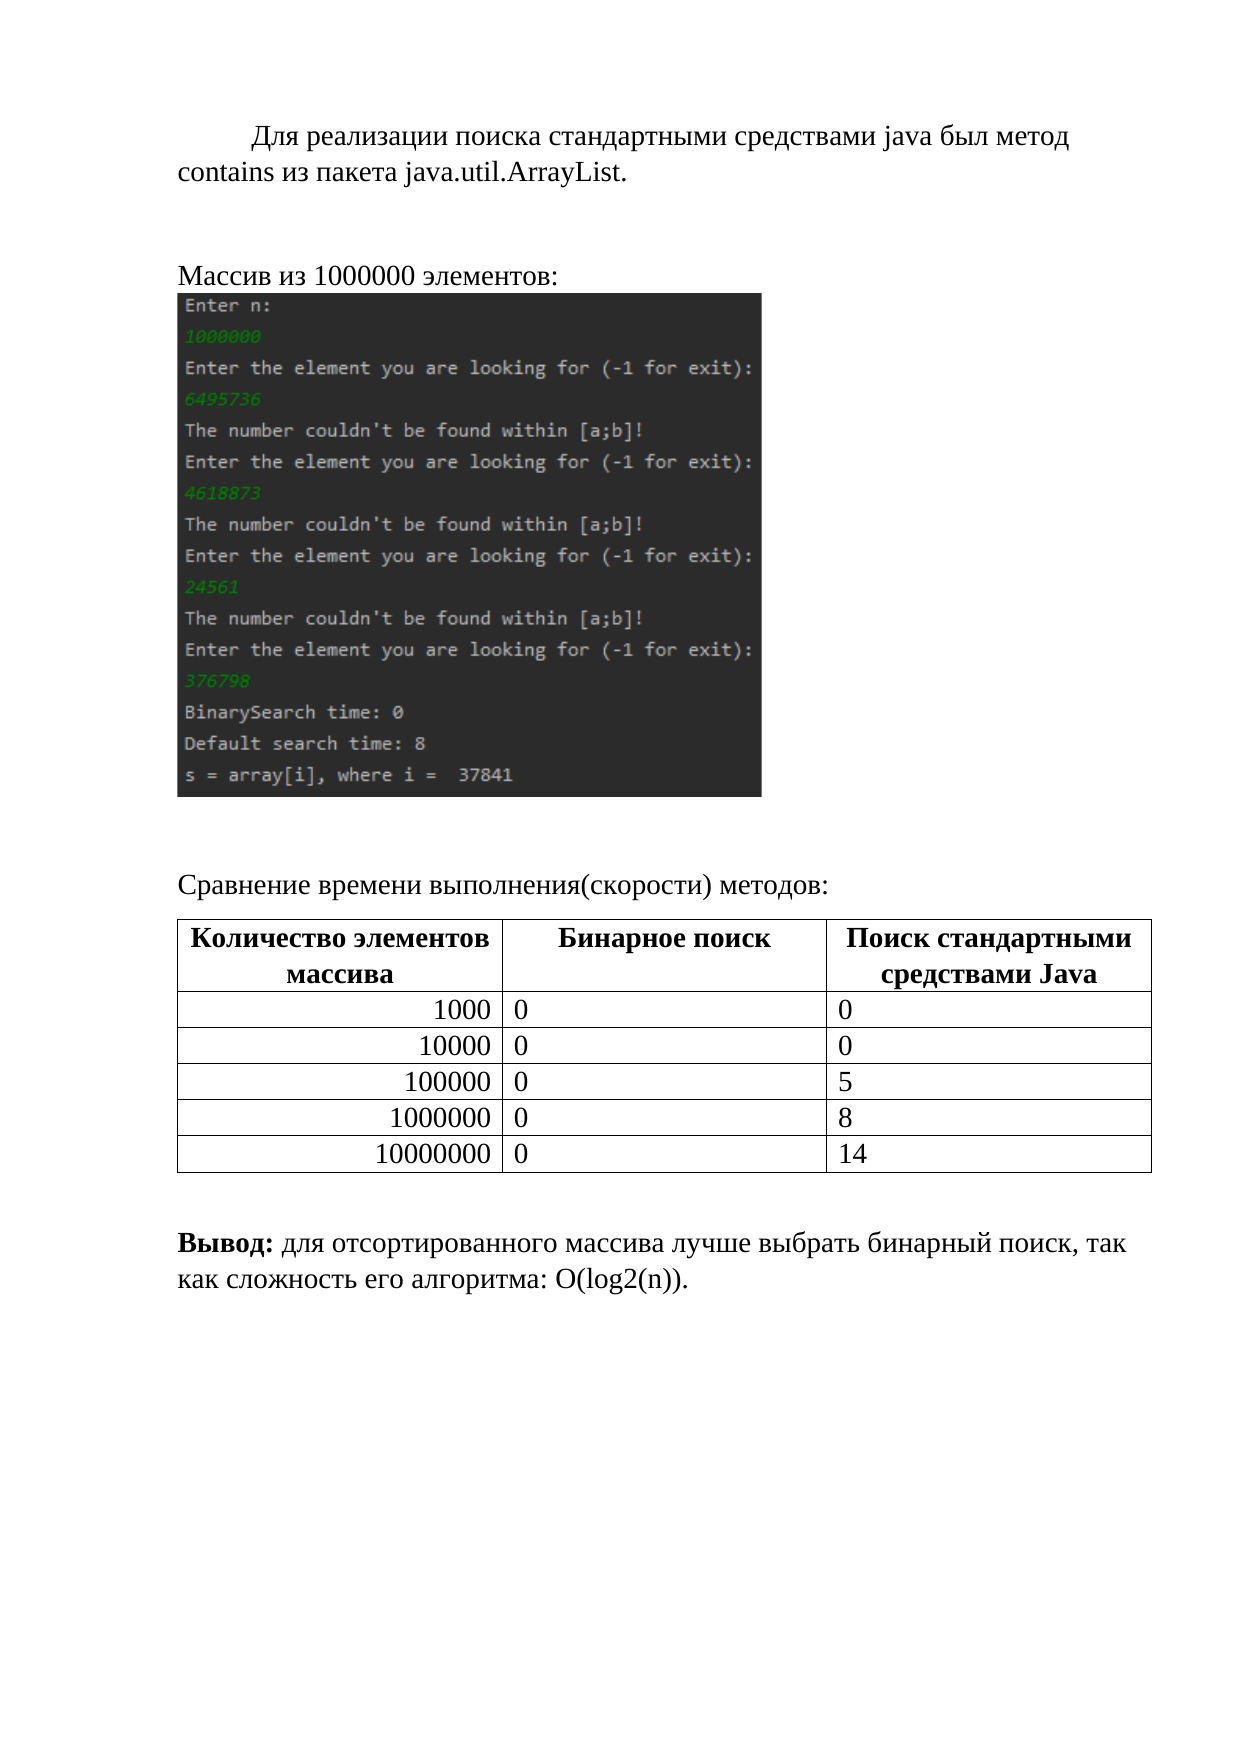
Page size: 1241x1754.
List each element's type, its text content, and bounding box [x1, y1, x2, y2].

text Вывод: для отсортированного массива лучше выбрать бинарный поиск, так как сложность его алгоритма: O(log2(n)). [177, 1225, 1152, 1294]
table_cell 10000 [178, 1028, 502, 1063]
table_cell 1000 [178, 992, 502, 1027]
table_cell 100000 [178, 1064, 502, 1099]
table_cell 14 [827, 1136, 1151, 1172]
text Сравнение времени выполнения(скорости) методов: [177, 867, 1152, 901]
table_cell 0 [503, 1100, 826, 1135]
table_cell 0 [503, 1136, 826, 1172]
table_header Количество элементов массива [178, 920, 502, 991]
table_cell 0 [503, 992, 826, 1027]
table_cell 0 [503, 1028, 826, 1063]
table_cell 1000000 [178, 1100, 502, 1135]
text Для реализации поиска стандартными средствами java был метод contains из пакета java.util.ArrayList. [177, 118, 1152, 187]
table_cell 0 [503, 1064, 826, 1099]
table_cell 0 [827, 992, 1151, 1027]
table_cell 0 [827, 1028, 1151, 1063]
table_cell 10000000 [178, 1136, 502, 1172]
picture [177, 293, 762, 797]
table_cell 5 [827, 1064, 1151, 1099]
table_header Поиск стандартными средствами Java [827, 920, 1151, 991]
table_header Бинарное поиск [503, 920, 826, 991]
table_cell 8 [827, 1100, 1151, 1135]
